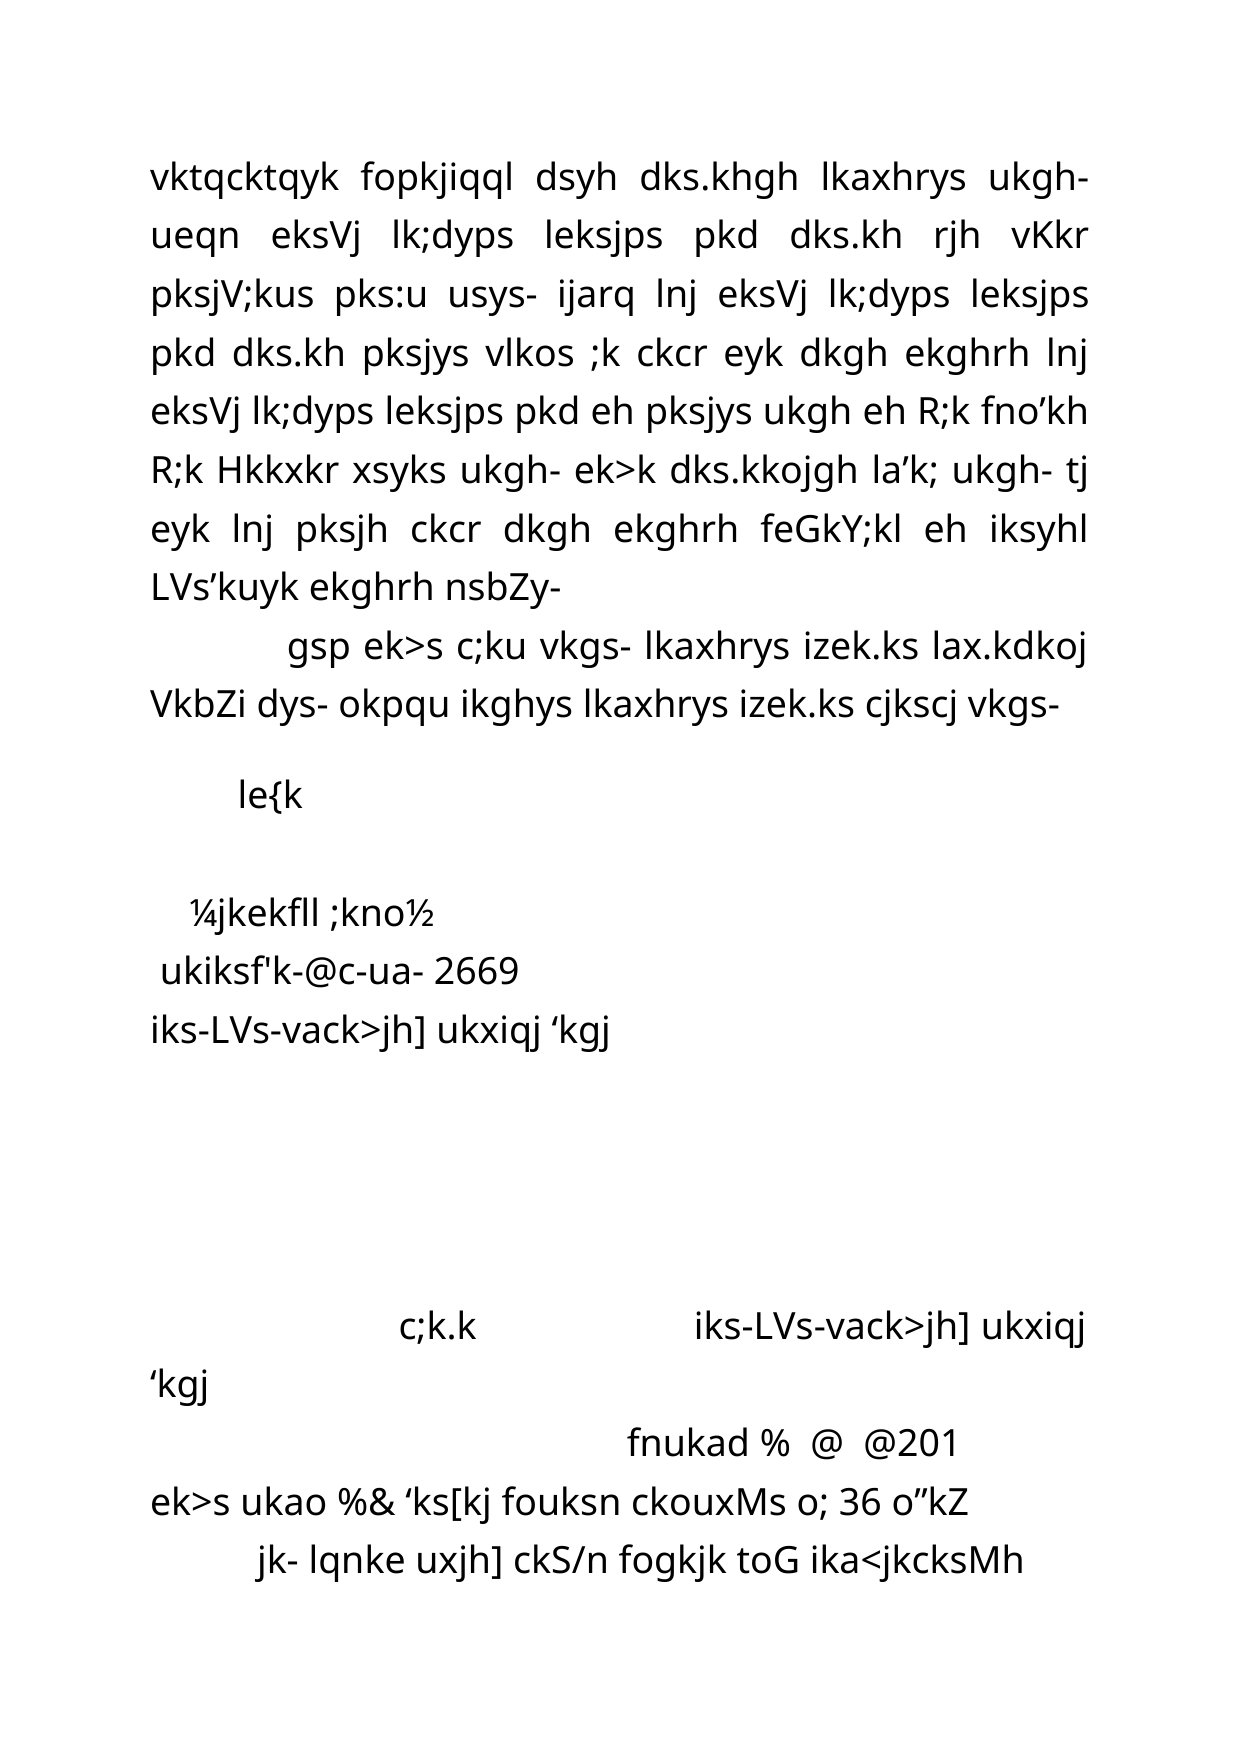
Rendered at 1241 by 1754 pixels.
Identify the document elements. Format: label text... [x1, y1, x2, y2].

text c;k.k iks-LVs-vack>jh] ukxiqj ‘kgj [150, 1299, 1090, 1409]
text fnukad % @ @201 ek>s ukao %& ‘ks[kj fouksn ckouxMs o; 36 o”kZ [150, 1416, 1090, 1526]
text le{k [150, 769, 1090, 820]
text jk- lqnke uxjh] ckS/n fogkjk toG ika<jkcksMh [150, 1533, 1090, 1584]
text ukiksf'k-@c-ua- 2669 [150, 944, 1090, 996]
text iks-LVs-vack>jh] ukxiqj ‘kgj [150, 1003, 1090, 1054]
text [150, 150, 1090, 612]
text ¼jkekfll ;kno½ [150, 886, 1090, 937]
text gsp ek>s c;ku vkgs- lkaxhrys izek.ks lax.kdkoj VkbZi dys- okpqu ikghys lkaxhrys izek.ks cjkscj vkgs- [150, 619, 1090, 729]
